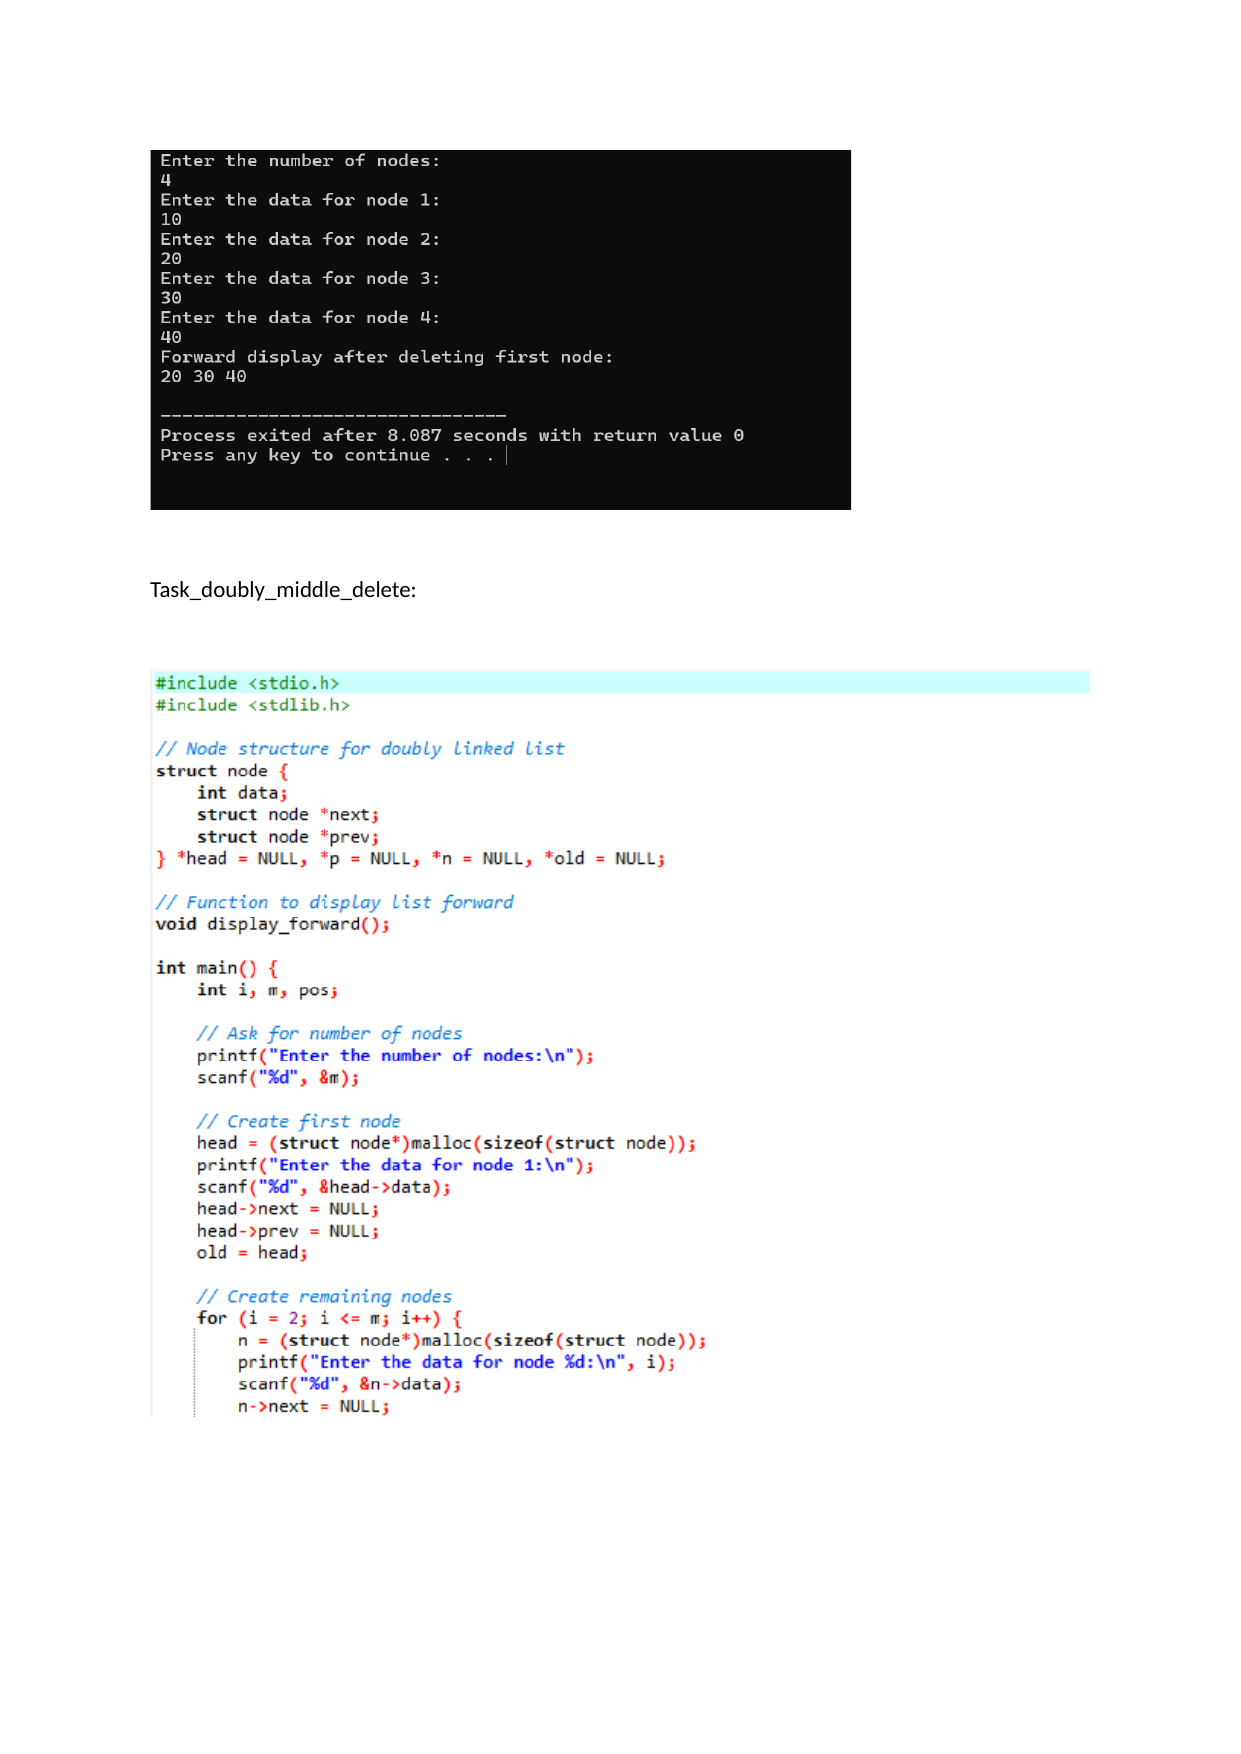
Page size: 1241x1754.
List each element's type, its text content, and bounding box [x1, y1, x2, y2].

picture [150, 150, 852, 510]
picture [150, 668, 1091, 1417]
text Task_doubly_middle_delete: [150, 575, 1090, 603]
